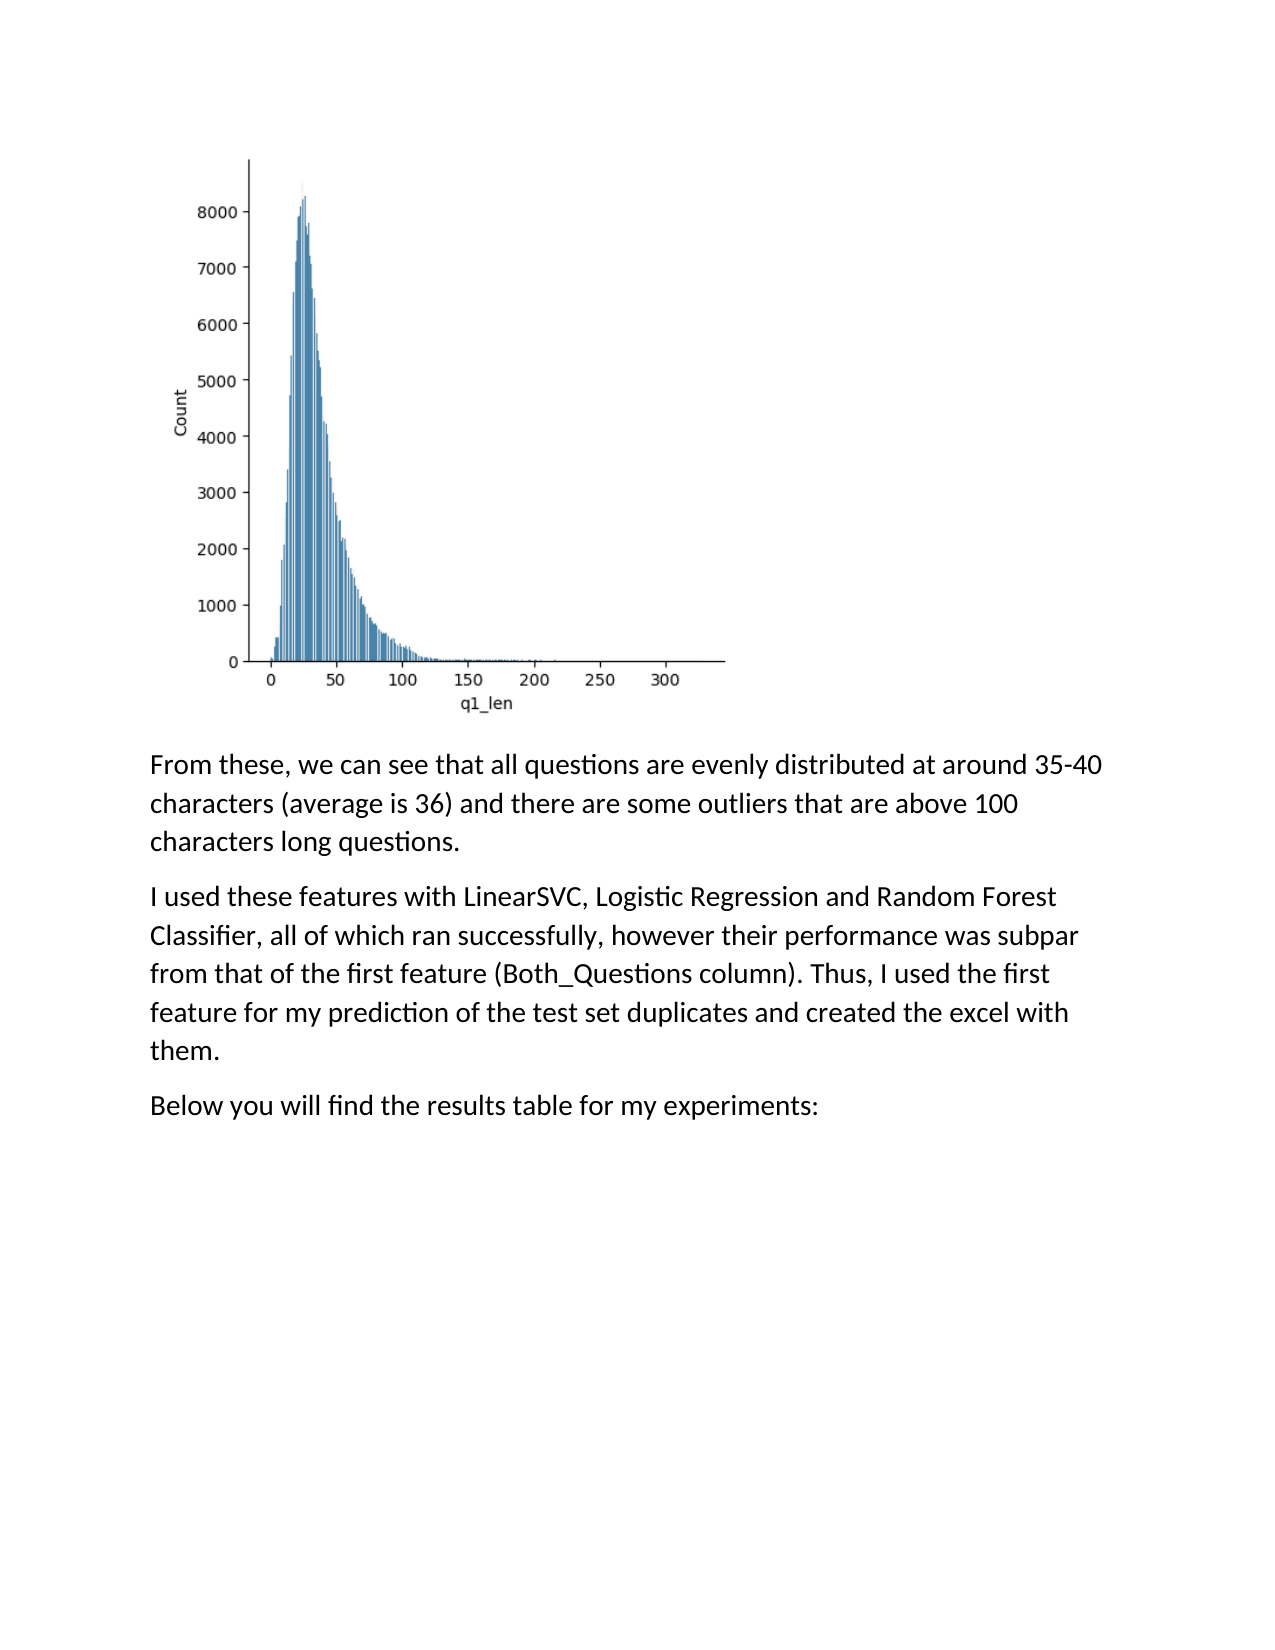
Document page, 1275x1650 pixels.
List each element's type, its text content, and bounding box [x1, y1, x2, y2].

text From these, we can see that all questions are evenly distributed at around 35-40 characters (average is 36) and there are some outliers that are above 100 characters long questions. [150, 746, 1125, 859]
picture [150, 150, 764, 728]
text Below you will find the results table for my experiments: [150, 1087, 1125, 1123]
text I used these features with LinearSVC, Logistic Regression and Random Forest Classifier, all of which ran successfully, however their performance was subpar from that of the first feature (Both_Questions column). Thus, I used the first feature for my prediction of the test set duplicates and created the excel with them. [150, 878, 1125, 1068]
